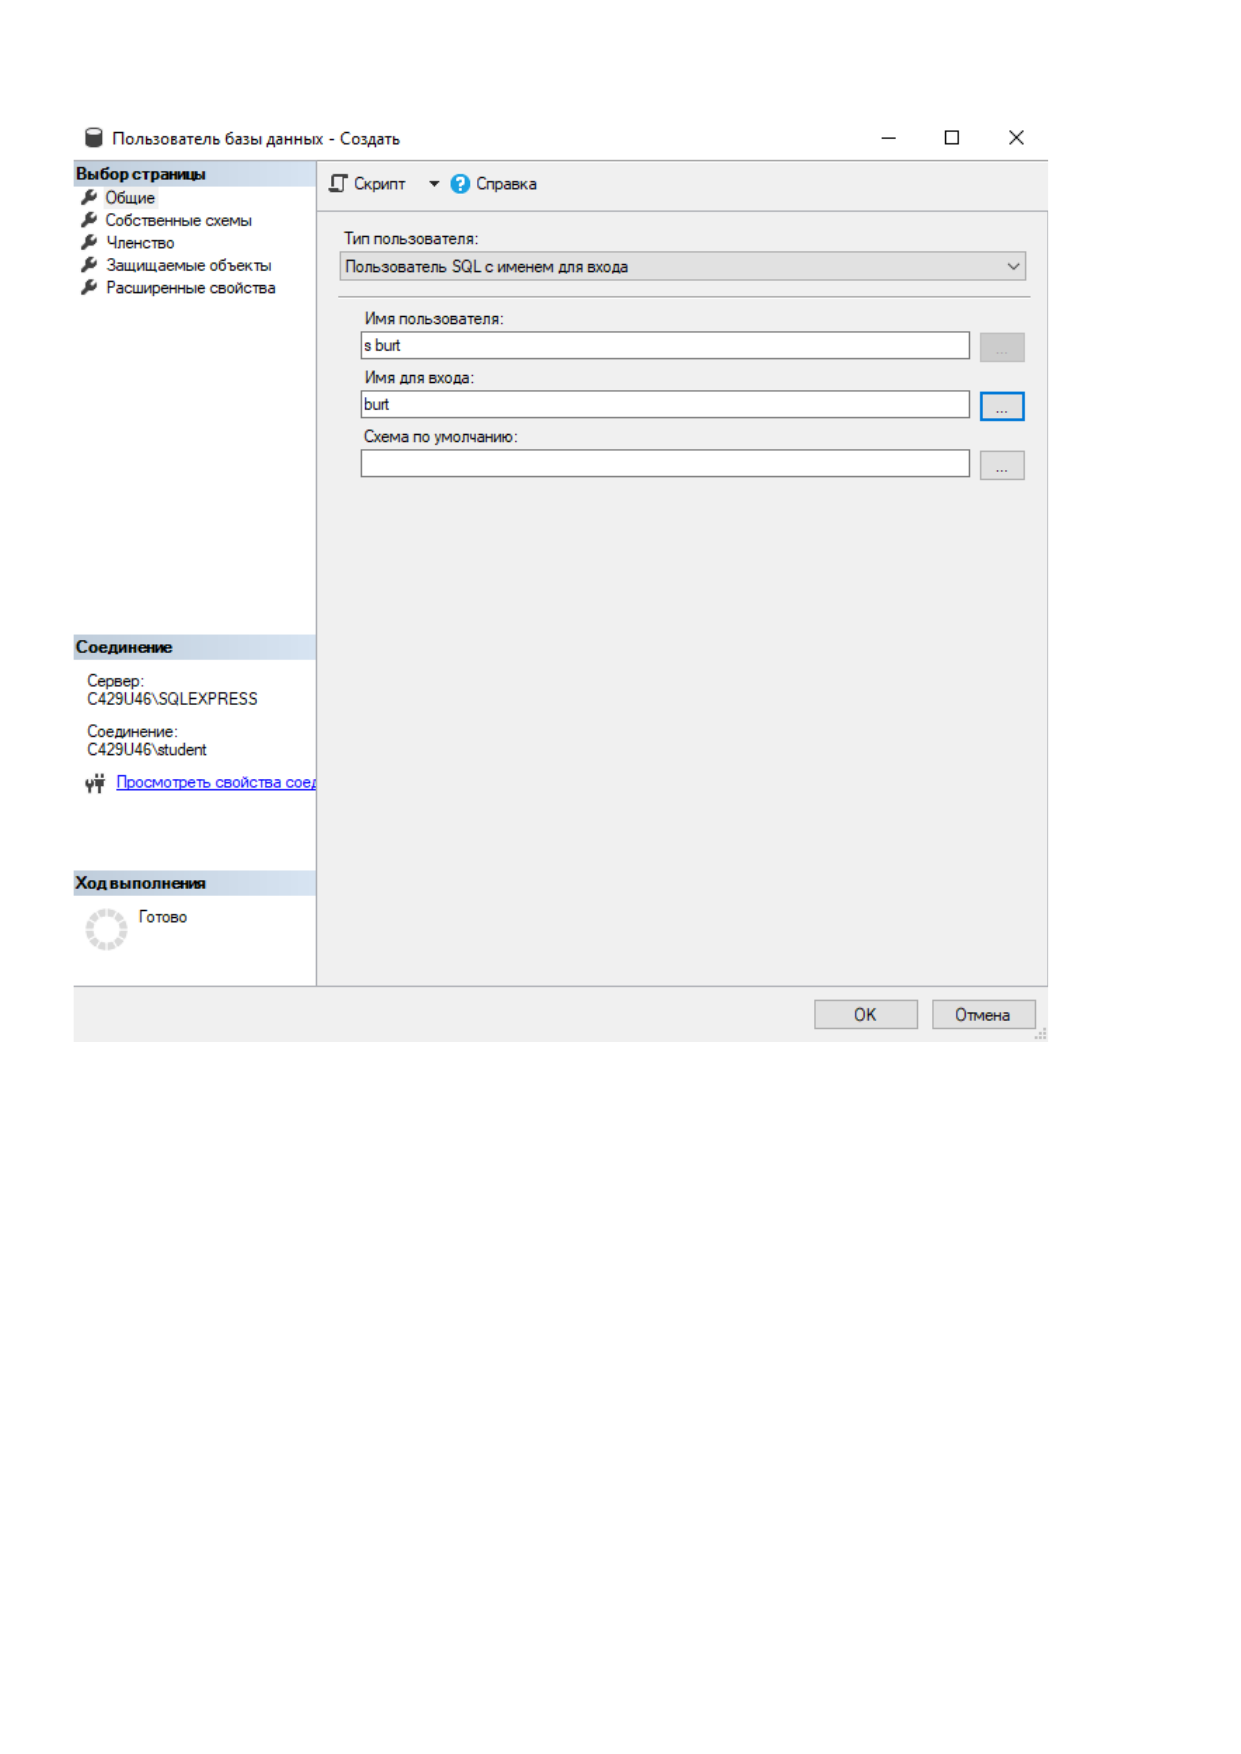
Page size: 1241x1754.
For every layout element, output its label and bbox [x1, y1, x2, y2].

picture [73, 118, 1049, 1042]
